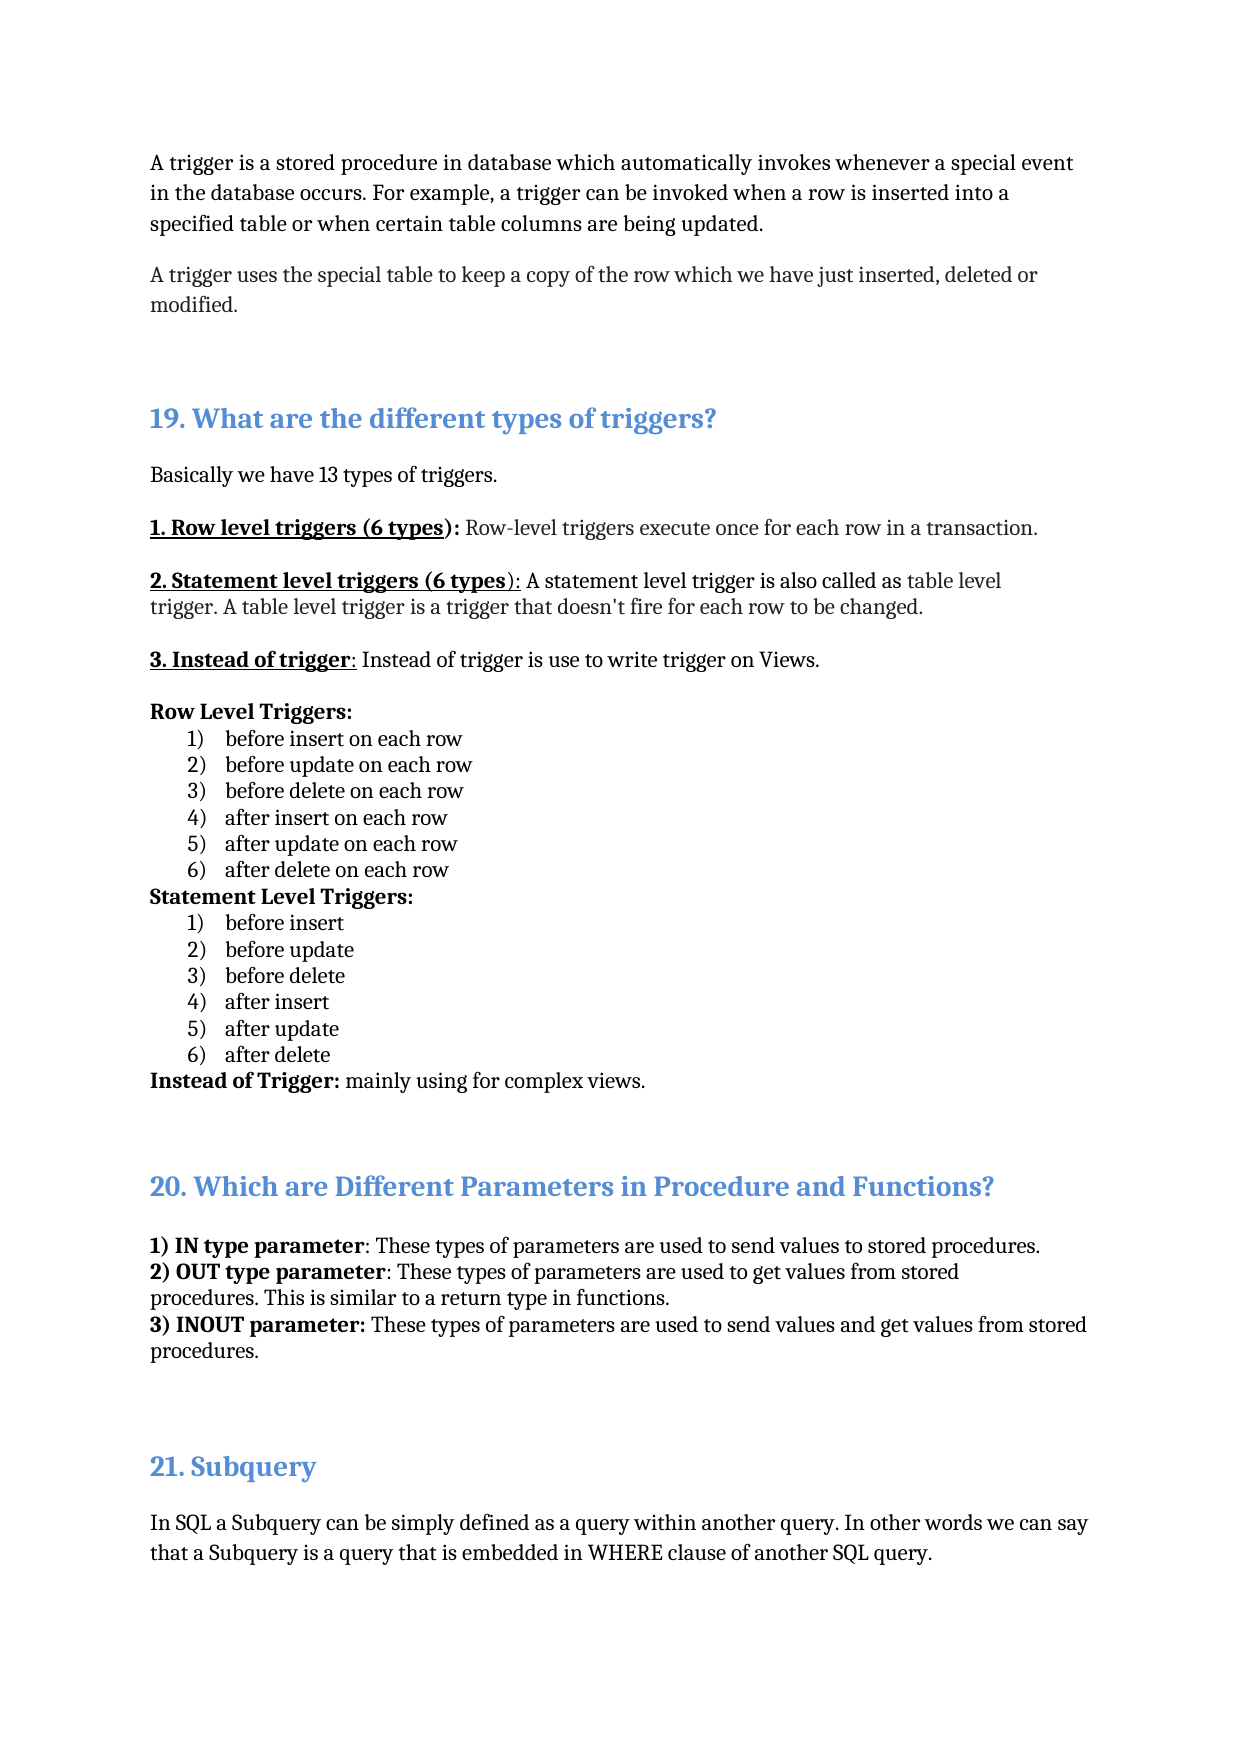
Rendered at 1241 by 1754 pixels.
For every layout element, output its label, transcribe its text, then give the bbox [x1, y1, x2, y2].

text Statement Level Triggers: [150, 884, 1090, 910]
text 2. Statement level triggers (6 types): A statement level trigger is also called as table level [150, 567, 1090, 594]
text A trigger uses the special table to keep a copy of the row which we have just inserted, deleted or modified. [150, 261, 1090, 318]
list before insert on each row [187, 726, 1090, 752]
list before update on each row [187, 752, 1090, 778]
text 3) INOUT parameter: These types of parameters are used to send values and get values from stored procedures. [150, 1312, 1090, 1364]
text 2) OUT type parameter: These types of parameters are used to get values from stored [150, 1259, 1090, 1285]
text Instead of Trigger: mainly using for complex views. [150, 1068, 1090, 1094]
text trigger. A table level trigger is a trigger that doesn't fire for each row to be changed. [150, 594, 1090, 620]
text 1. Row level triggers (6 types): Row-level triggers execute once for each row in a transaction. [150, 515, 1090, 541]
text procedures. This is similar to a return type in functions. [150, 1285, 1090, 1312]
text Basically we have 13 types of triggers. [150, 462, 1090, 488]
text Row Level Triggers: [150, 699, 1090, 726]
list before insert [187, 910, 1090, 936]
list before update [187, 936, 1090, 963]
list before delete [187, 963, 1090, 989]
text 20. Which are Different Parameters in Procedure and Functions? [150, 1170, 1090, 1204]
text A trigger is a stored procedure in database which automatically invokes whenever a special event in the database occurs. For example, a trigger can be invoked when a row is inserted into a specified table or when certain table columns are being updated. [150, 150, 1090, 237]
text In SQL a Subquery can be simply defined as a query within another query. In other words we can say that a Subquery is a query that is embedded in WHERE clause of another SQL query. [150, 1510, 1090, 1566]
text 21. Subquery [150, 1451, 1090, 1484]
list after update on each row [187, 831, 1090, 857]
list after delete [187, 1042, 1090, 1068]
list after delete on each row [187, 857, 1090, 884]
text 1) IN type parameter: These types of parameters are used to send values to stored procedures. [150, 1232, 1090, 1259]
list after update [187, 1015, 1090, 1042]
list before delete on each row [187, 778, 1090, 804]
text 19. What are the different types of triggers? [150, 402, 1090, 436]
list after insert on each row [187, 804, 1090, 831]
list after insert [187, 989, 1090, 1015]
text 3. Instead of trigger: Instead of trigger is use to write trigger on Views. [150, 646, 1090, 673]
